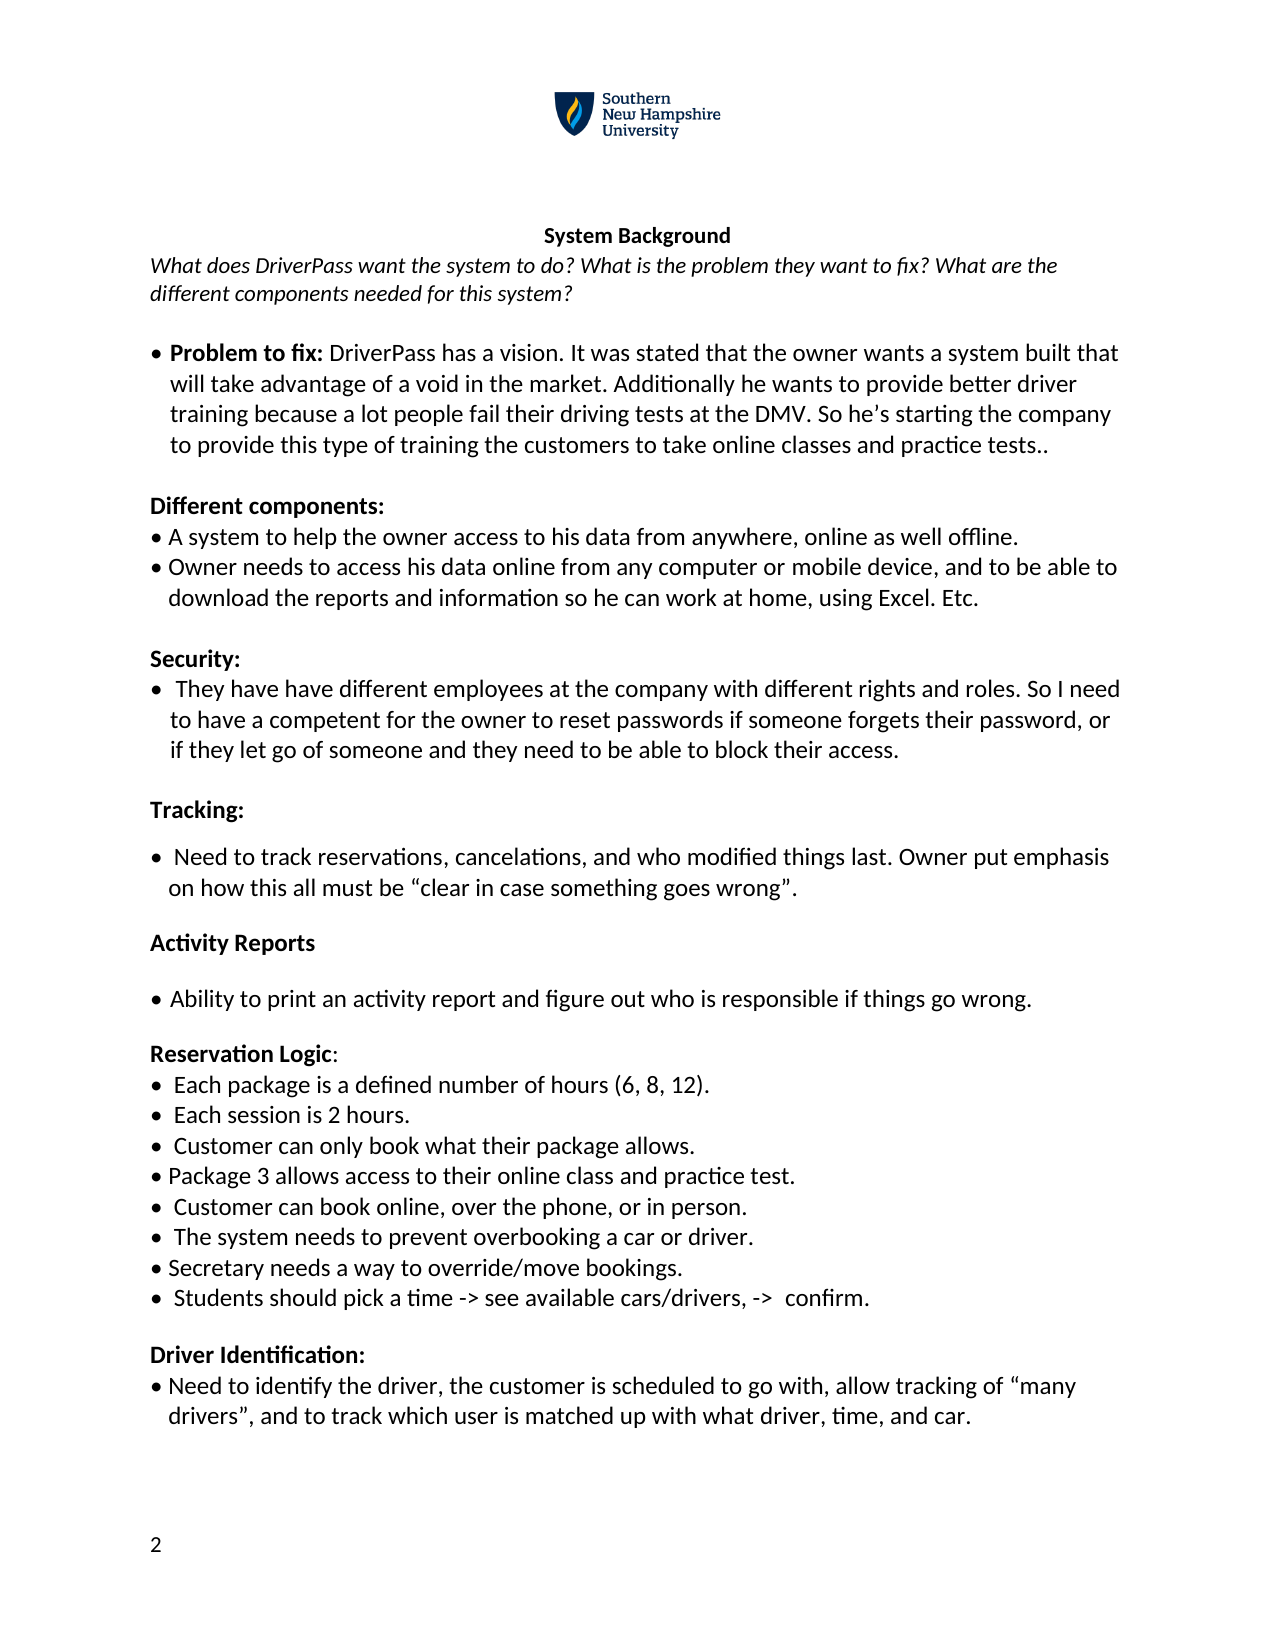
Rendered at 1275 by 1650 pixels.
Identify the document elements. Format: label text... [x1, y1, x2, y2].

text Tracking: [150, 795, 1125, 824]
list Each session is 2 hours. [150, 1099, 1125, 1130]
list Secretary needs a way to override/move bookings. [150, 1252, 1125, 1282]
list The system needs to prevent overbooking a car or driver. [150, 1221, 1125, 1252]
text What does DriverPass want the system to do? What is the problem they want to fix? What are the different components needed for this system? [150, 251, 1125, 307]
text Different components: [150, 490, 1125, 521]
list Customer can only book what their package allows. [150, 1130, 1125, 1160]
list A system to help the owner access to his data from anywhere, online as well offline. [150, 521, 1125, 551]
list Each package is a defined number of hours (6, 8, 12). [150, 1069, 1125, 1099]
text Reservation Logic: [150, 1038, 1125, 1069]
text Activity Reports [150, 927, 1125, 958]
list Problem to fix: DriverPass has a vision. It was stated that the owner wants a system built that will take advantage of a void in the market. Additionally he wants to provide better driver training because a lot people fail their driving tests at the DMV. So he’s starting the company to provide this type of training the customers to take online classes and practice tests.. [150, 338, 1125, 460]
text Driver Identification: [150, 1339, 1125, 1370]
list Need to track reservations, cancelations, and who modified things last. Owner put emphasis on how this all must be “clear in case something goes wrong”. [150, 841, 1125, 902]
list Owner needs to access his data online from any computer or mobile device, and to be able to download the reports and information so he can work at home, using Excel. Etc. [150, 551, 1125, 612]
list Package 3 allows access to their online class and practice test. [150, 1160, 1125, 1191]
subtitle System Background [150, 221, 1125, 249]
list Ability to print an activity report and figure out who is responsible if things go wrong. [150, 983, 1125, 1013]
list Students should pick a time -> see available cars/drivers, -> confirm. [150, 1282, 1125, 1313]
text Security: [150, 643, 1125, 673]
picture [546, 75, 729, 154]
list Need to identify the driver, the customer is scheduled to go with, allow tracking of “many drivers”, and to track which user is matched up with what driver, time, and car. [150, 1370, 1125, 1431]
list They have have different employees at the company with different rights and roles. So I need to have a competent for the owner to reset passwords if someone forgets their password, or if they let go of someone and they need to be able to block their access. [150, 673, 1125, 765]
list Customer can book online, over the phone, or in person. [150, 1191, 1125, 1221]
